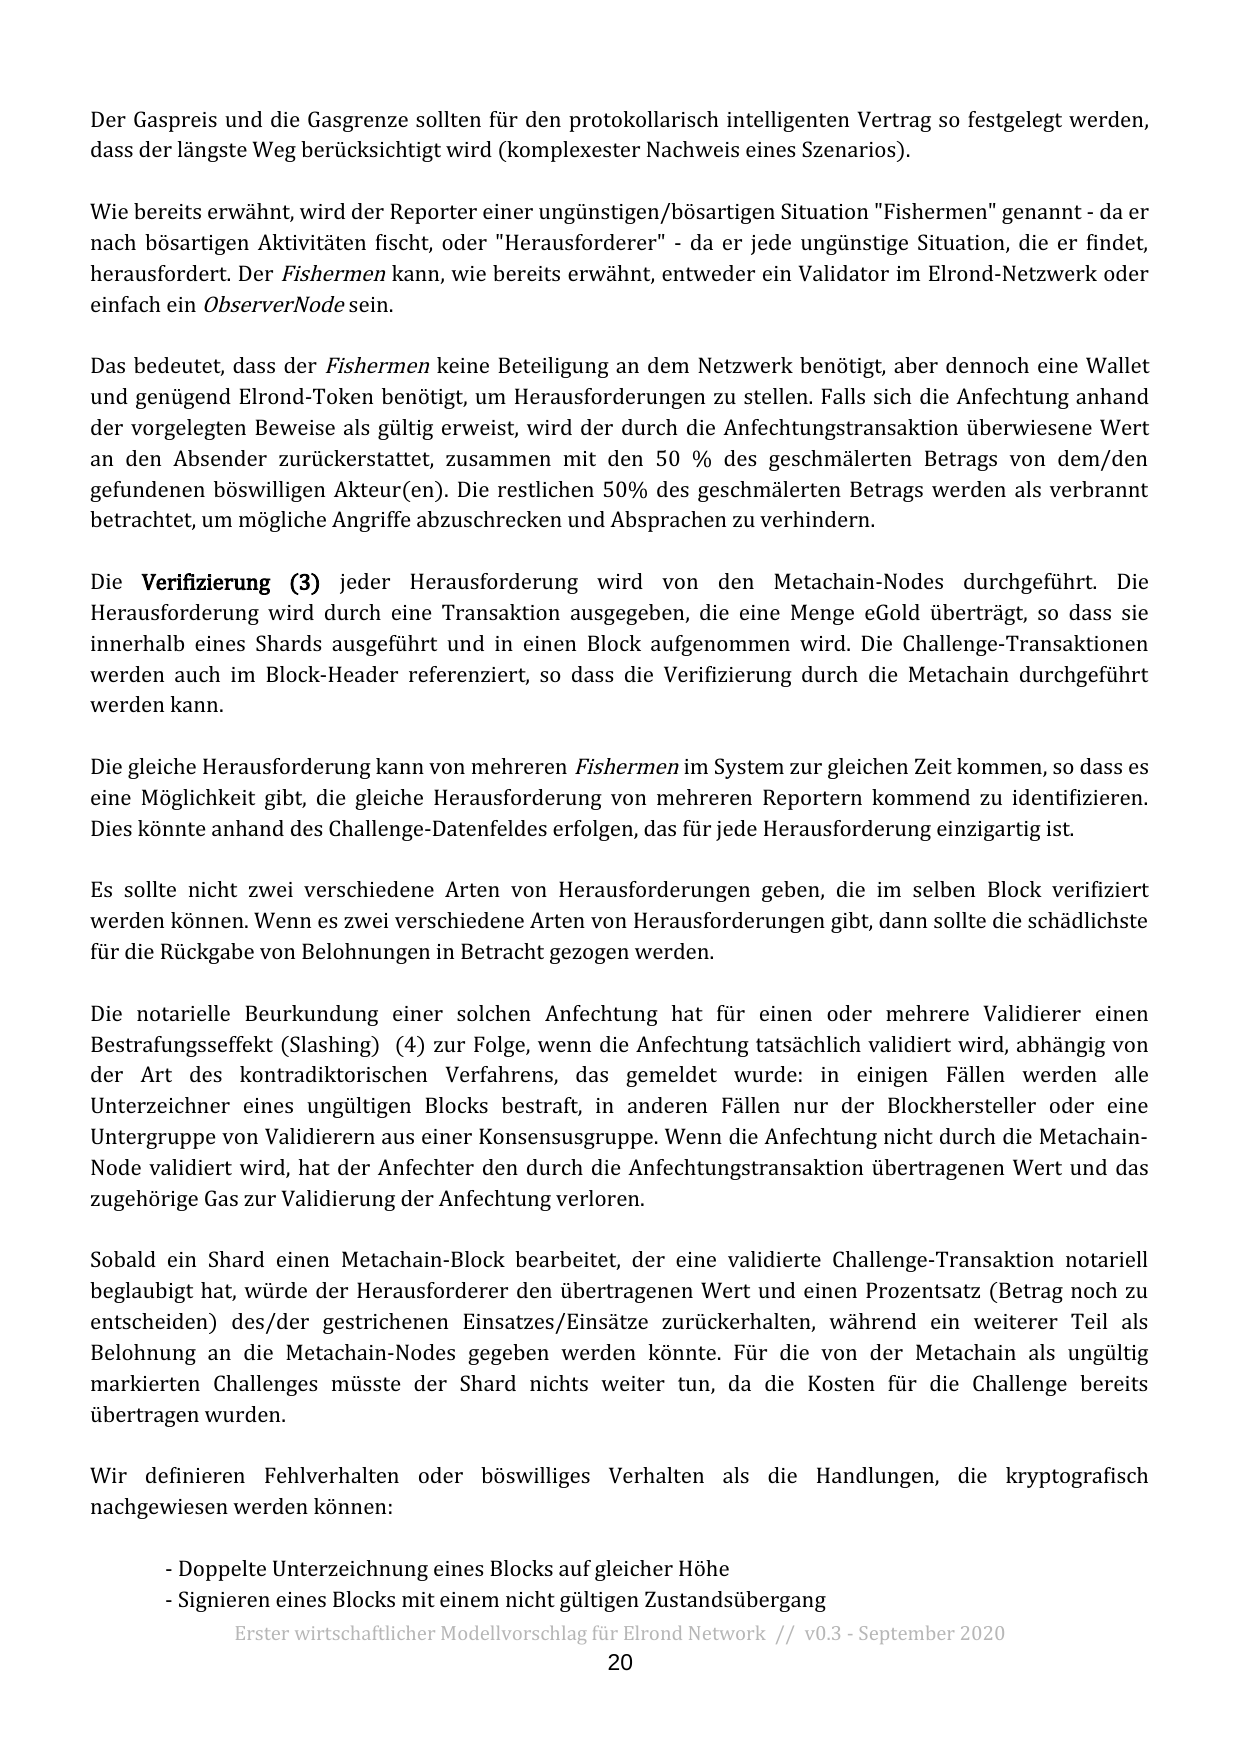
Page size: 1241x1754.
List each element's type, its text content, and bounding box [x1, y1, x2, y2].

text Wie bereits erwähnt, wird der Reporter einer ungünstigen/bösartigen Situation "Fishermen" genannt - da er nach bösartigen Aktivitäten fischt, oder "Herausforderer" - da er jede ungünstige Situation, die er findet, herausfordert. Der Fishermen kann, wie bereits erwähnt, entweder ein Validator im Elrond-Netzwerk oder einfach ein ObserverNode sein. [90, 198, 1150, 317]
text Das bedeutet, dass der Fishermen keine Beteiligung an dem Netzwerk benötigt, aber dennoch eine Wallet und genügend Elrond-Token benötigt, um Herausforderungen zu stellen. Falls sich die Anfechtung anhand der vorgelegten Beweise als gültig erweist, wird der durch die Anfechtungstransaktion überwiesene Wert an den Absender zurückerstattet, zusammen mit den 50 % des geschmälerten Betrags von dem/den gefundenen böswilligen Akteur(en). Die restlichen 50% des geschmälerten Betrags werden als verbrannt betrachtet, um mögliche Angriffe abzuschrecken und Absprachen zu verhindern. [90, 352, 1150, 533]
text Der Gaspreis und die Gasgrenze sollten für den protokollarisch intelligenten Vertrag so festgelegt werden, dass der längste Weg berücksichtigt wird (komplexester Nachweis eines Szenarios). [90, 105, 1150, 163]
text Sobald ein Shard einen Metachain-Block bearbeitet, der eine validierte Challenge-Transaktion notariell beglaubigt hat, würde der Herausforderer den übertragenen Wert und einen Prozentsatz (Betrag noch zu entscheiden) des/der gestrichenen Einsatzes/Einsätze zurückerhalten, während ein weiterer Teil als Belohnung an die Metachain-Nodes gegeben werden könnte. Für die von der Metachain als ungültig markierten Challenges müsste der Shard nichts weiter tun, da die Kosten für die Challenge bereits übertragen wurden. [90, 1246, 1150, 1427]
text Wir definieren Fehlverhalten oder böswilliges Verhalten als die Handlungen, die kryptografisch nachgewiesen werden können: [90, 1462, 1150, 1519]
text - Signieren eines Blocks mit einem nicht gültigen Zustandsübergang [90, 1585, 1150, 1612]
text Die notarielle Beurkundung einer solchen Anfechtung hat für einen oder mehrere Validierer einen Bestrafungsseffekt (Slashing) (4) zur Folge, wenn die Anfechtung tatsächlich validiert wird, abhängig von der Art des kontradiktorischen Verfahrens, das gemeldet wurde: in einigen Fällen werden alle Unterzeichner eines ungültigen Blocks bestraft, in anderen Fällen nur der Blockhersteller oder eine Untergruppe von Validierern aus einer Konsensusgruppe. Wenn die Anfechtung nicht durch die Metachain-Node validiert wird, hat der Anfechter den durch die Anfechtungstransaktion übertragenen Wert und das zugehörige Gas zur Validierung der Anfechtung verloren. [90, 999, 1150, 1211]
text Die Verifizierung (3) jeder Herausforderung wird von den Metachain-Nodes durchgeführt. Die Herausforderung wird durch eine Transaktion ausgegeben, die eine Menge eGold überträgt, so dass sie innerhalb eines Shards ausgeführt und in einen Block aufgenommen wird. Die Challenge-Transaktionen werden auch im Block-Header referenziert, so dass die Verifizierung durch die Metachain durchgeführt werden kann. [90, 568, 1150, 718]
text Die gleiche Herausforderung kann von mehreren Fishermen im System zur gleichen Zeit kommen, so dass es eine Möglichkeit gibt, die gleiche Herausforderung von mehreren Reportern kommend zu identifizieren. Dies könnte anhand des Challenge-Datenfeldes erfolgen, das für jede Herausforderung einzigartig ist. [90, 753, 1150, 841]
text - Doppelte Unterzeichnung eines Blocks auf gleicher Höhe [90, 1554, 1150, 1581]
text Es sollte nicht zwei verschiedene Arten von Herausforderungen geben, die im selben Block verifiziert werden können. Wenn es zwei verschiedene Arten von Herausforderungen gibt, dann sollte die schädlichste für die Rückgabe von Belohnungen in Betracht gezogen werden. [90, 876, 1150, 964]
